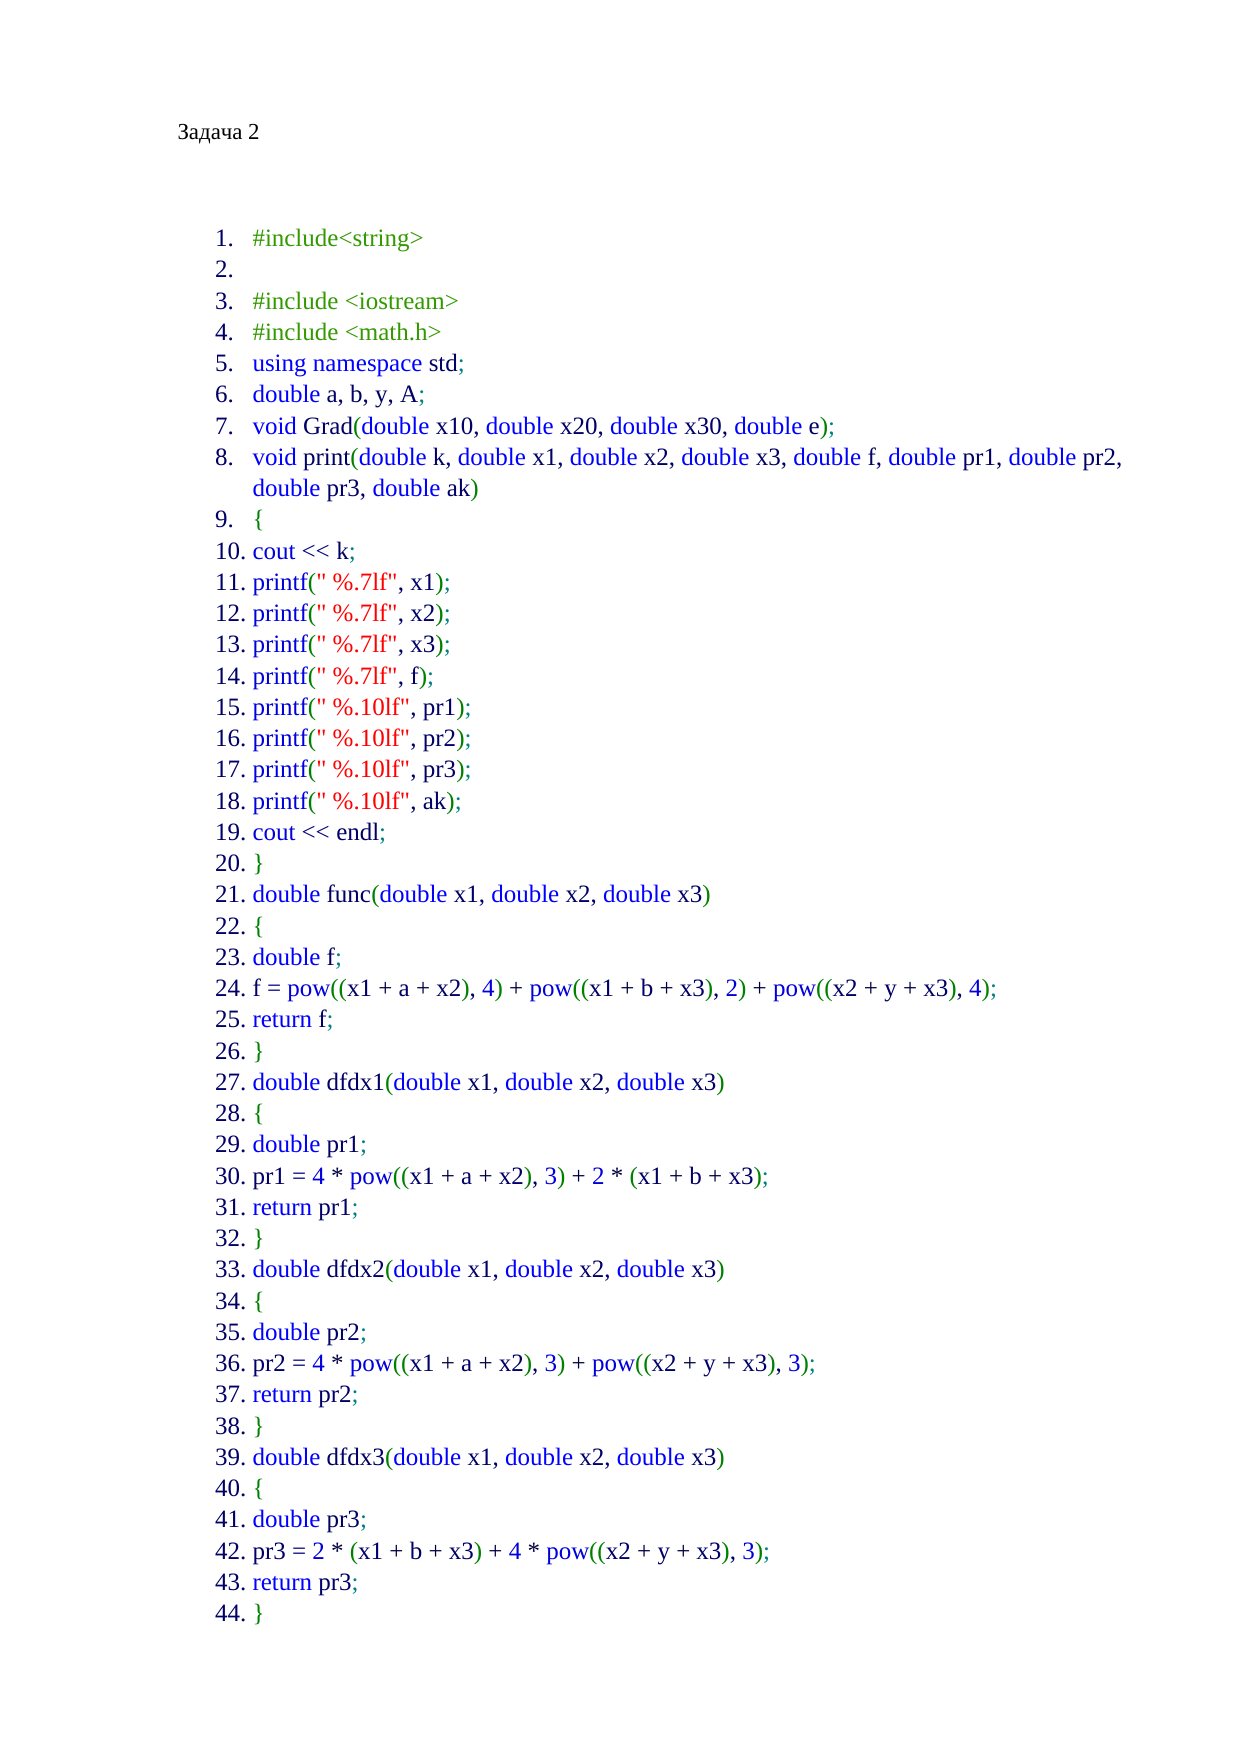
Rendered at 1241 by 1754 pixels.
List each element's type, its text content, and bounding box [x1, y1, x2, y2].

list double pr3; [215, 1502, 1152, 1533]
list double f; [215, 939, 1152, 971]
text Задача 2 [177, 118, 1152, 144]
list { [215, 1096, 1152, 1127]
list return pr2; [215, 1377, 1152, 1408]
list printf(" %.10lf", pr1); [215, 689, 1152, 721]
list cout << endl; [215, 814, 1152, 846]
list pr2 = 4 * pow((x1 + a + x2), 3) + pow((x2 + y + x3), 3); [215, 1346, 1152, 1377]
list } [215, 846, 1152, 877]
list #include<string> [215, 221, 1152, 252]
list { [215, 502, 1152, 533]
list } [215, 1408, 1152, 1439]
list return pr3; [215, 1564, 1152, 1596]
list printf(" %.7lf", x1); [215, 564, 1152, 596]
list f = pow((x1 + a + x2), 4) + pow((x1 + b + x3), 2) + pow((x2 + y + x3), 4); [215, 971, 1152, 1002]
list double dfdx3(double x1, double x2, double x3) [215, 1439, 1152, 1471]
list double dfdx2(double x1, double x2, double x3) [215, 1252, 1152, 1283]
list void print(double k, double x1, double x2, double x3, double f, double pr1, double pr2, double pr3, double ak) [215, 439, 1152, 502]
list return pr1; [215, 1189, 1152, 1221]
list #include <math.h> [215, 314, 1152, 346]
list printf(" %.7lf", x2); [215, 596, 1152, 627]
list printf(" %.10lf", pr3); [215, 752, 1152, 783]
list void Grad(double x10, double x20, double x30, double e); [215, 408, 1152, 439]
list } [215, 1033, 1152, 1064]
list return f; [215, 1002, 1152, 1033]
list double dfdx1(double x1, double x2, double x3) [215, 1064, 1152, 1096]
list { [215, 908, 1152, 939]
list using namespace std; [215, 346, 1152, 377]
list #include <iostream> [215, 283, 1152, 314]
list printf(" %.7lf", x3); [215, 627, 1152, 658]
list double func(double x1, double x2, double x3) [215, 877, 1152, 908]
list { [215, 1283, 1152, 1314]
list printf(" %.10lf", ak); [215, 783, 1152, 814]
list } [215, 1221, 1152, 1252]
list double pr1; [215, 1127, 1152, 1158]
list pr1 = 4 * pow((x1 + a + x2), 3) + 2 * (x1 + b + x3); [215, 1158, 1152, 1189]
list } [215, 1596, 1152, 1627]
list double pr2; [215, 1314, 1152, 1346]
list printf(" %.10lf", pr2); [215, 721, 1152, 752]
list pr3 = 2 * (x1 + b + x3) + 4 * pow((x2 + y + x3), 3); [215, 1533, 1152, 1564]
list printf(" %.7lf", f); [215, 658, 1152, 689]
list cout << k; [215, 533, 1152, 564]
list { [215, 1471, 1152, 1502]
list double a, b, y, A; [215, 377, 1152, 408]
